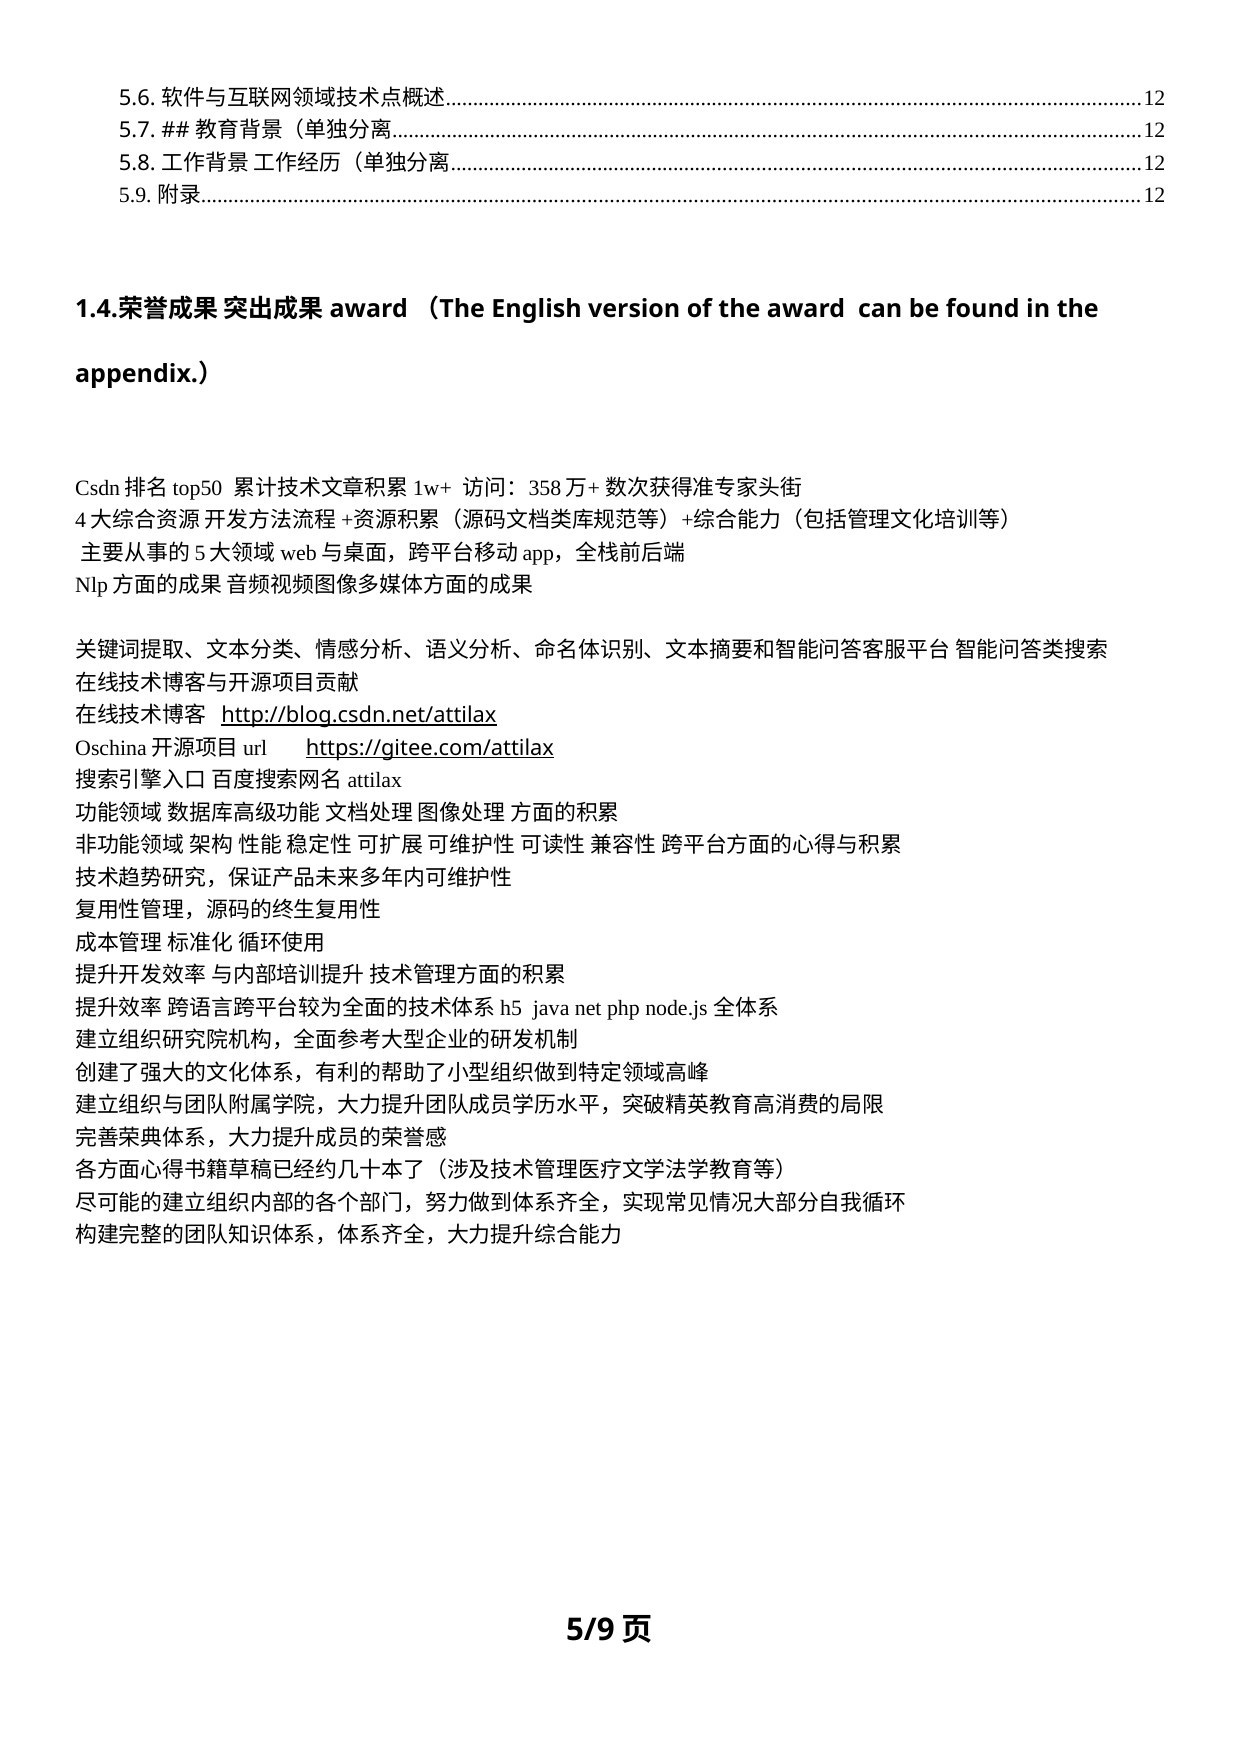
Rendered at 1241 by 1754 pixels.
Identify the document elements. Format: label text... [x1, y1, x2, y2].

text 复用性管理，源码的终生复用性 [75, 892, 1165, 924]
text 成本管理 标准化 循环使用 [75, 924, 1165, 957]
text 4大综合资源 开发方法流程 +资源积累（源码文档类库规范等）+综合能力（包括管理文化培训等） [75, 502, 1165, 534]
text 5.7. ## 教育背景（单独分离 12 [392, 112, 1165, 144]
text 尽可能的建立组织内部的各个部门，努力做到体系齐全，实现常见情况大部分自我循环 [75, 1184, 1165, 1217]
text 提升开发效率 与内部培训提升 技术管理方面的积累 [75, 957, 1165, 989]
text 技术趋势研究，保证产品未来多年内可维护性 [75, 859, 1165, 892]
text 关键词提取、文本分类、情感分析、语义分析、命名体识别、文本摘要和智能问答客服平台 智能问答类搜索 [75, 632, 1165, 664]
text 5.9. 附录 12 [119, 177, 1165, 209]
text 提升效率 跨语言跨平台较为全面的技术体系h5 java net php node.js 全体系 [75, 989, 1165, 1022]
text 构建完整的团队知识体系，体系齐全，大力提升综合能力 [75, 1217, 1165, 1249]
text 非功能领域 架构 性能 稳定性 可扩展 可维护性 可读性 兼容性 跨平台方面的心得与积累 [75, 827, 1165, 859]
text Csdn排名top50 累计技术文章积累1w+ 访问：358万+ 数次获得准专家头街 [75, 469, 1165, 502]
text 创建了强大的文化体系，有利的帮助了小型组织做到特定领域高峰 [75, 1054, 1165, 1087]
text 完善荣典体系，大力提升成员的荣誉感 [75, 1119, 1165, 1152]
text 各方面心得书籍草稿已经约几十本了（涉及技术管理医疗文学法学教育等） [75, 1152, 1165, 1184]
text 5.8. 工作背景 工作经历（单独分离 12 [119, 144, 1165, 177]
text 在线技术博客与开源项目贡献 [75, 664, 1165, 697]
text 建立组织研究院机构，全面参考大型企业的研发机制 [75, 1022, 1165, 1054]
text 主要从事的5大领域 web与桌面，跨平台移动app，全栈前后端 [75, 534, 1165, 567]
text 搜索引擎入口 百度搜索网名 attilax [75, 762, 1165, 794]
text Nlp方面的成果 音频视频图像多媒体方面的成果 [75, 567, 1165, 599]
text Oschina开源项目url https://gitee.com/attilax [75, 729, 1165, 762]
text 在线技术博客 http://blog.csdn.net/attilax [75, 697, 1165, 729]
text 5.7. ## 教育背景（单独分离 12 [119, 112, 195, 144]
subtitle 荣誉成果 突出成果 award （The English version of the award can be found in the appendix.） [75, 274, 1165, 404]
text 建立组织与团队附属学院，大力提升团队成员学历水平，突破精英教育高消费的局限 [75, 1087, 1165, 1119]
text 功能领域 数据库高级功能 文档处理 图像处理 方面的积累 [75, 794, 1165, 827]
text 5.6. 软件与互联网领域技术点概述 12 [119, 79, 1165, 112]
